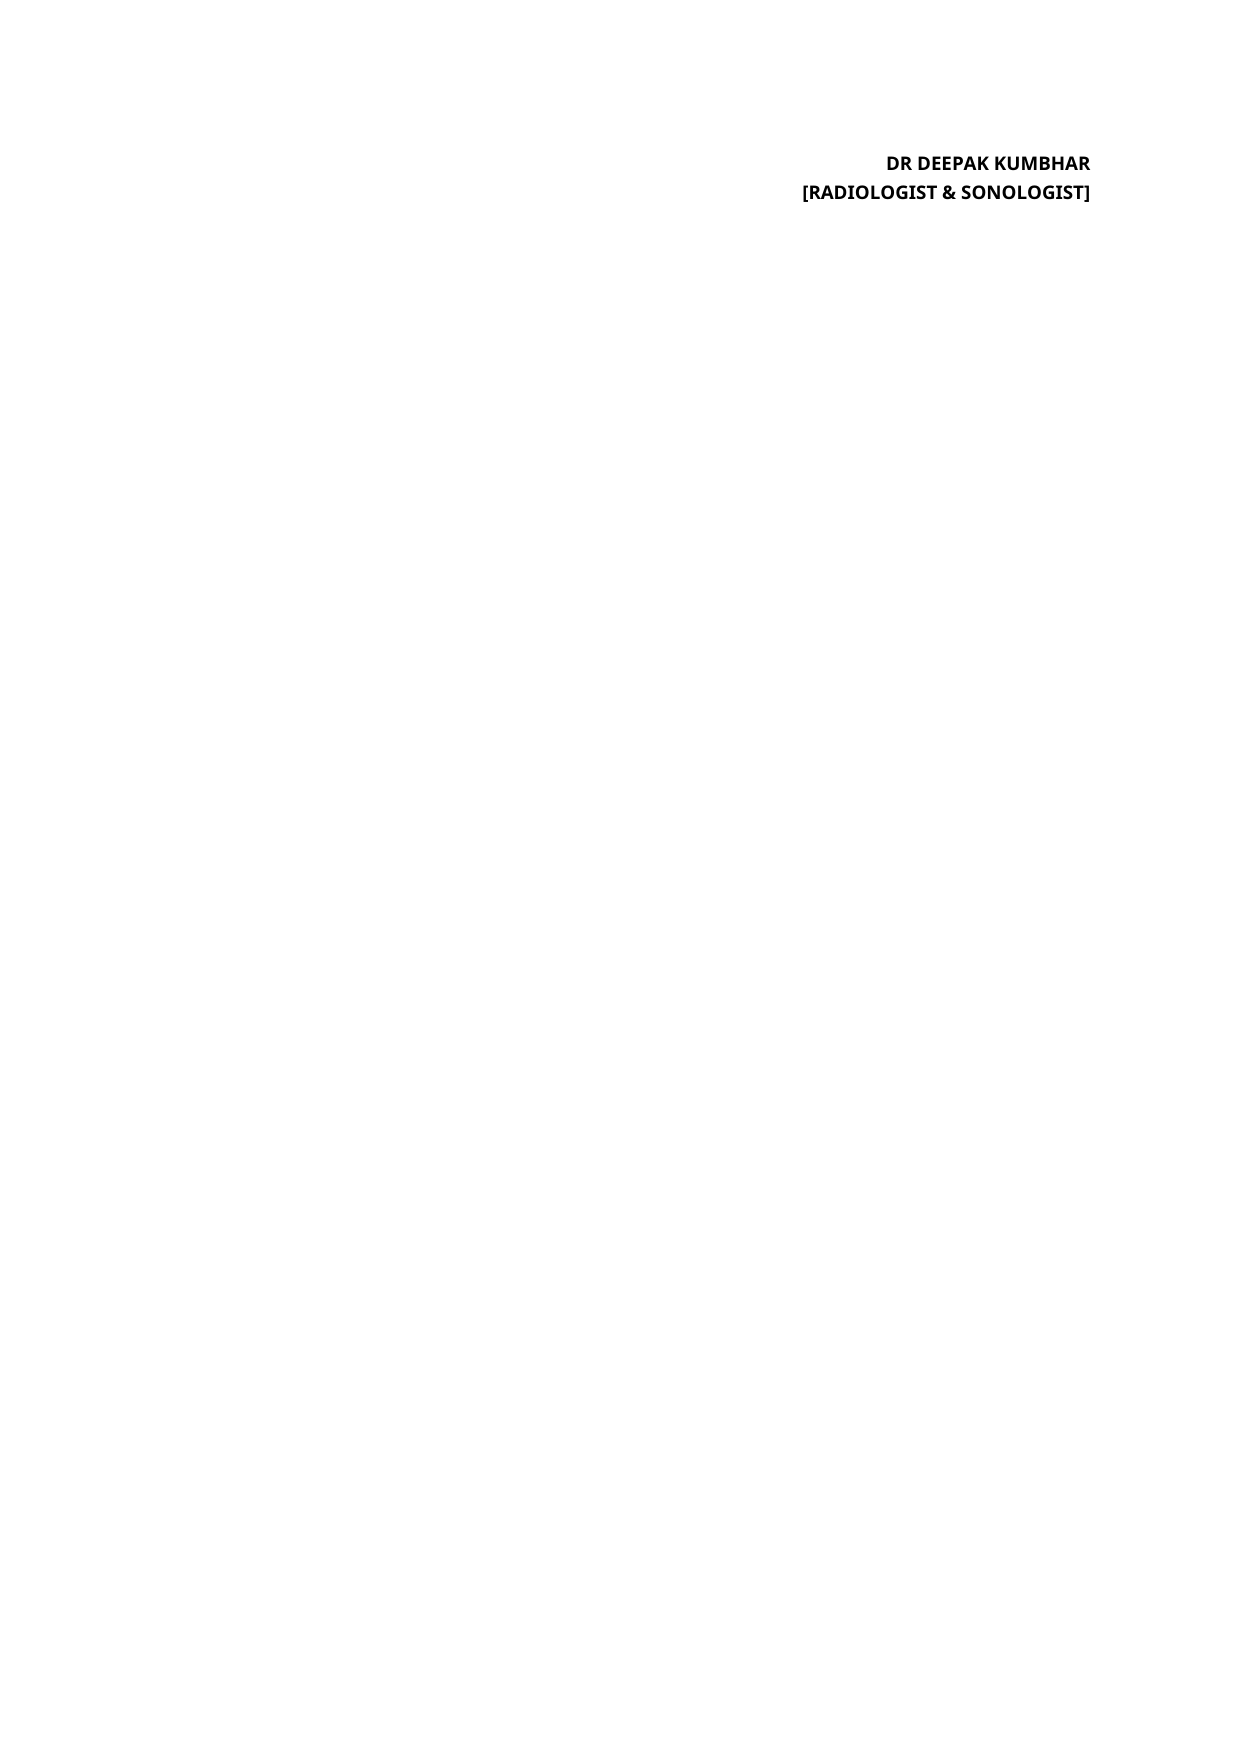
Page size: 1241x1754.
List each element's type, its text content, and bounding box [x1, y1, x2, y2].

text DR DEEPAK KUMBHAR [487, 150, 1090, 176]
text [RADIOLOGIST & SONOLOGIST] [487, 179, 1090, 205]
